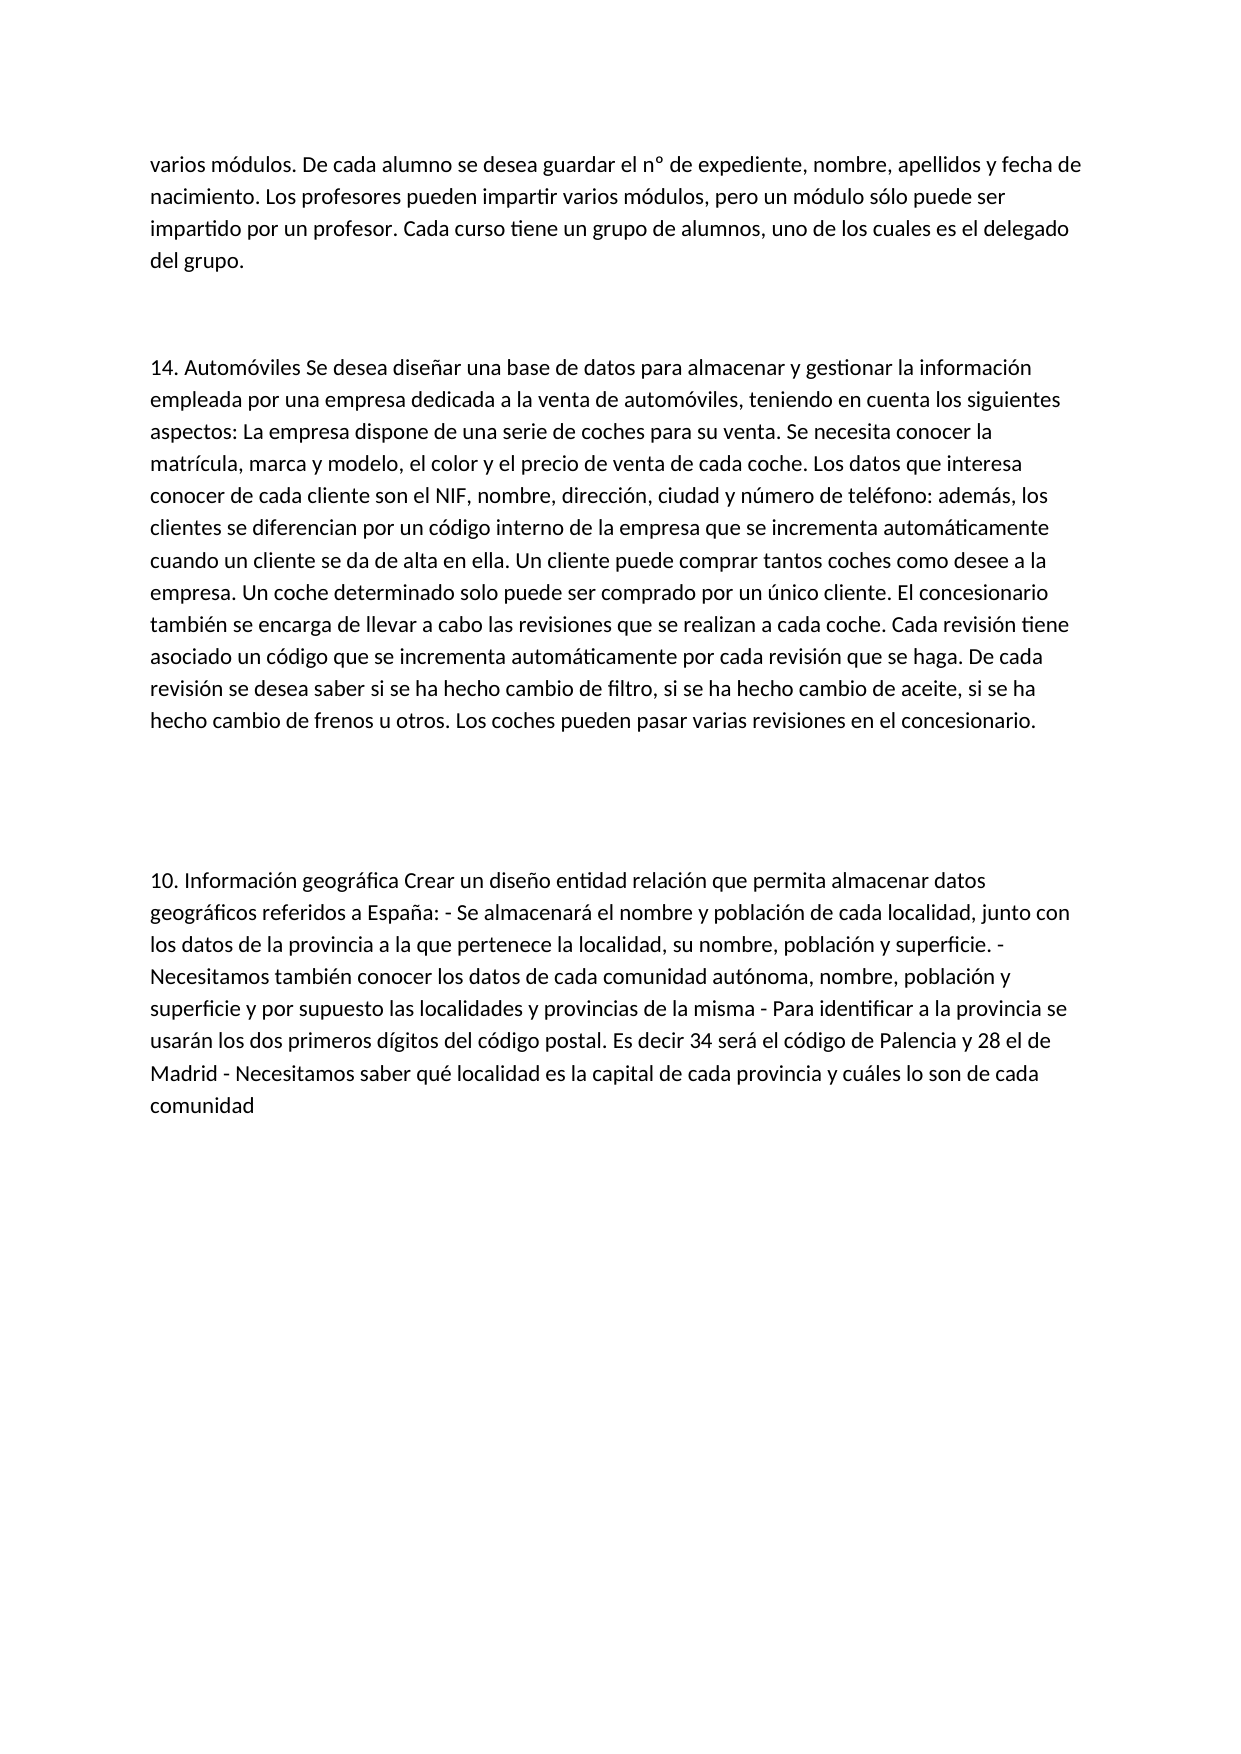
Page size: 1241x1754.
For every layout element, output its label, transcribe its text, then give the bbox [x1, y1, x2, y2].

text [150, 150, 1090, 274]
text 10. Información geográfica Crear un diseño entidad relación que permita almacenar datos geográficos referidos a España: - Se almacenará el nombre y población de cada localidad, junto con los datos de la provincia a la que pertenece la localidad, su nombre, población y superficie. - Necesitamos también conocer los datos de cada comunidad autónoma, nombre, población y superficie y por supuesto las localidades y provincias de la misma - Para identificar a la provincia se usarán los dos primeros dígitos del código postal. Es decir 34 será el código de Palencia y 28 el de Madrid - Necesitamos saber qué localidad es la capital de cada provincia y cuáles lo son de cada comunidad [150, 866, 1090, 1119]
text 14. Automóviles Se desea diseñar una base de datos para almacenar y gestionar la información empleada por una empresa dedicada a la venta de automóviles, teniendo en cuenta los siguientes aspectos: La empresa dispone de una serie de coches para su venta. Se necesita conocer la matrícula, marca y modelo, el color y el precio de venta de cada coche. Los datos que interesa conocer de cada cliente son el NIF, nombre, dirección, ciudad y número de teléfono: además, los clientes se diferencian por un código interno de la empresa que se incrementa automáticamente cuando un cliente se da de alta en ella. Un cliente puede comprar tantos coches como desee a la empresa. Un coche determinado solo puede ser comprado por un único cliente. El concesionario también se encarga de llevar a cabo las revisiones que se realizan a cada coche. Cada revisión tiene asociado un código que se incrementa automáticamente por cada revisión que se haga. De cada revisión se desea saber si se ha hecho cambio de filtro, si se ha hecho cambio de aceite, si se ha hecho cambio de frenos u otros. Los coches pueden pasar varias revisiones en el concesionario. [150, 353, 1090, 735]
